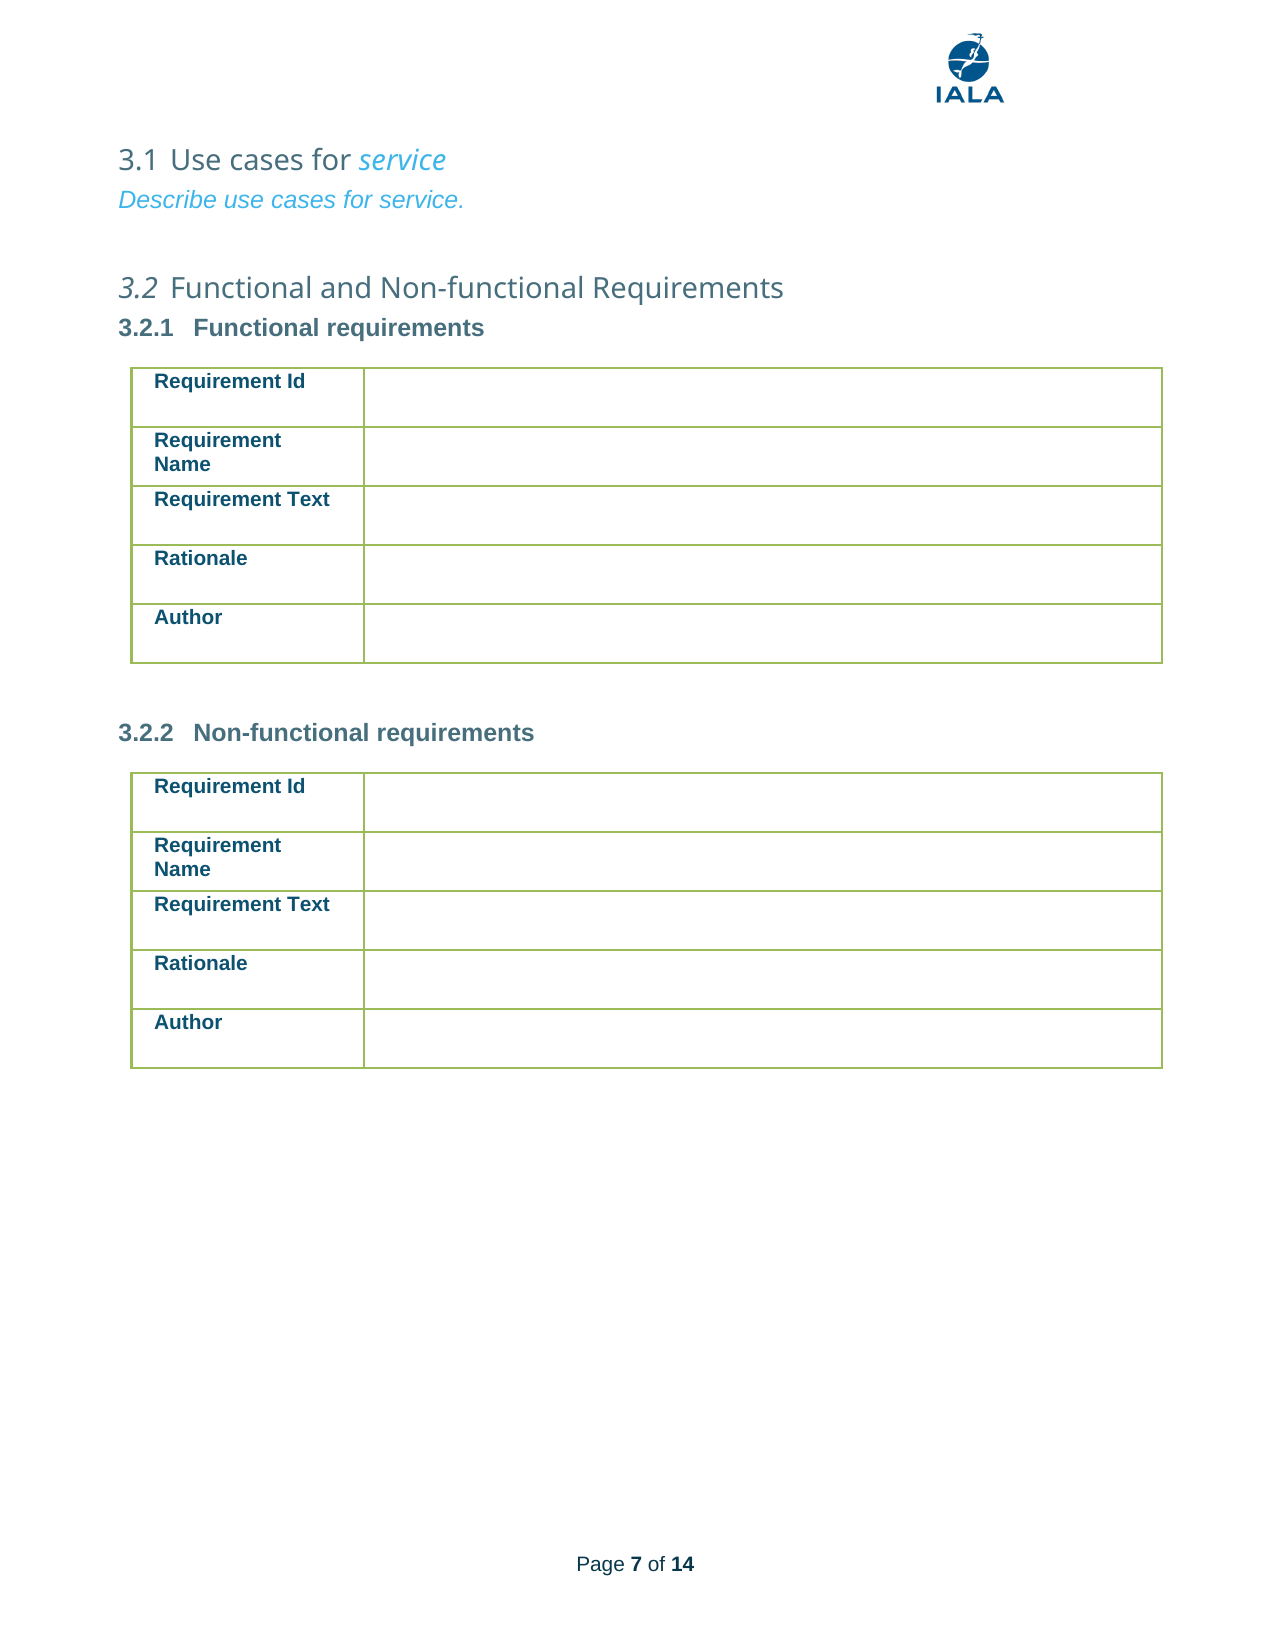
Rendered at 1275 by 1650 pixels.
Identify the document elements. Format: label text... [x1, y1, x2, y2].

table_header [365, 774, 1161, 831]
subtitle Functional and Non-functional Requirements [118, 267, 1152, 307]
table_header [365, 369, 1161, 426]
table_cell Requirement Name [133, 428, 363, 485]
table_cell [365, 951, 1161, 1008]
table_cell [365, 1010, 1161, 1067]
table_cell [365, 428, 1161, 485]
table_cell Author [133, 1010, 363, 1067]
table_cell Requirement Text [133, 892, 363, 949]
table_cell [365, 833, 1161, 890]
table_header Requirement Id [133, 369, 363, 426]
table_cell Requirement Name [133, 833, 363, 890]
table_cell [365, 487, 1161, 544]
subtitle Functional requirements [118, 313, 1152, 342]
table_cell [365, 605, 1161, 662]
table_cell [365, 892, 1161, 949]
picture [921, 25, 1016, 118]
table_cell [365, 546, 1161, 603]
table_cell Author [133, 605, 363, 662]
table_header Requirement Id [133, 774, 363, 831]
subtitle Non-functional requirements [118, 718, 1152, 747]
table_cell Rationale [133, 951, 363, 1008]
text Describe use cases for service. [118, 185, 1152, 213]
table_cell Rationale [133, 546, 363, 603]
subtitle Use cases for service [118, 139, 1152, 179]
table_cell Requirement Text [133, 487, 363, 544]
